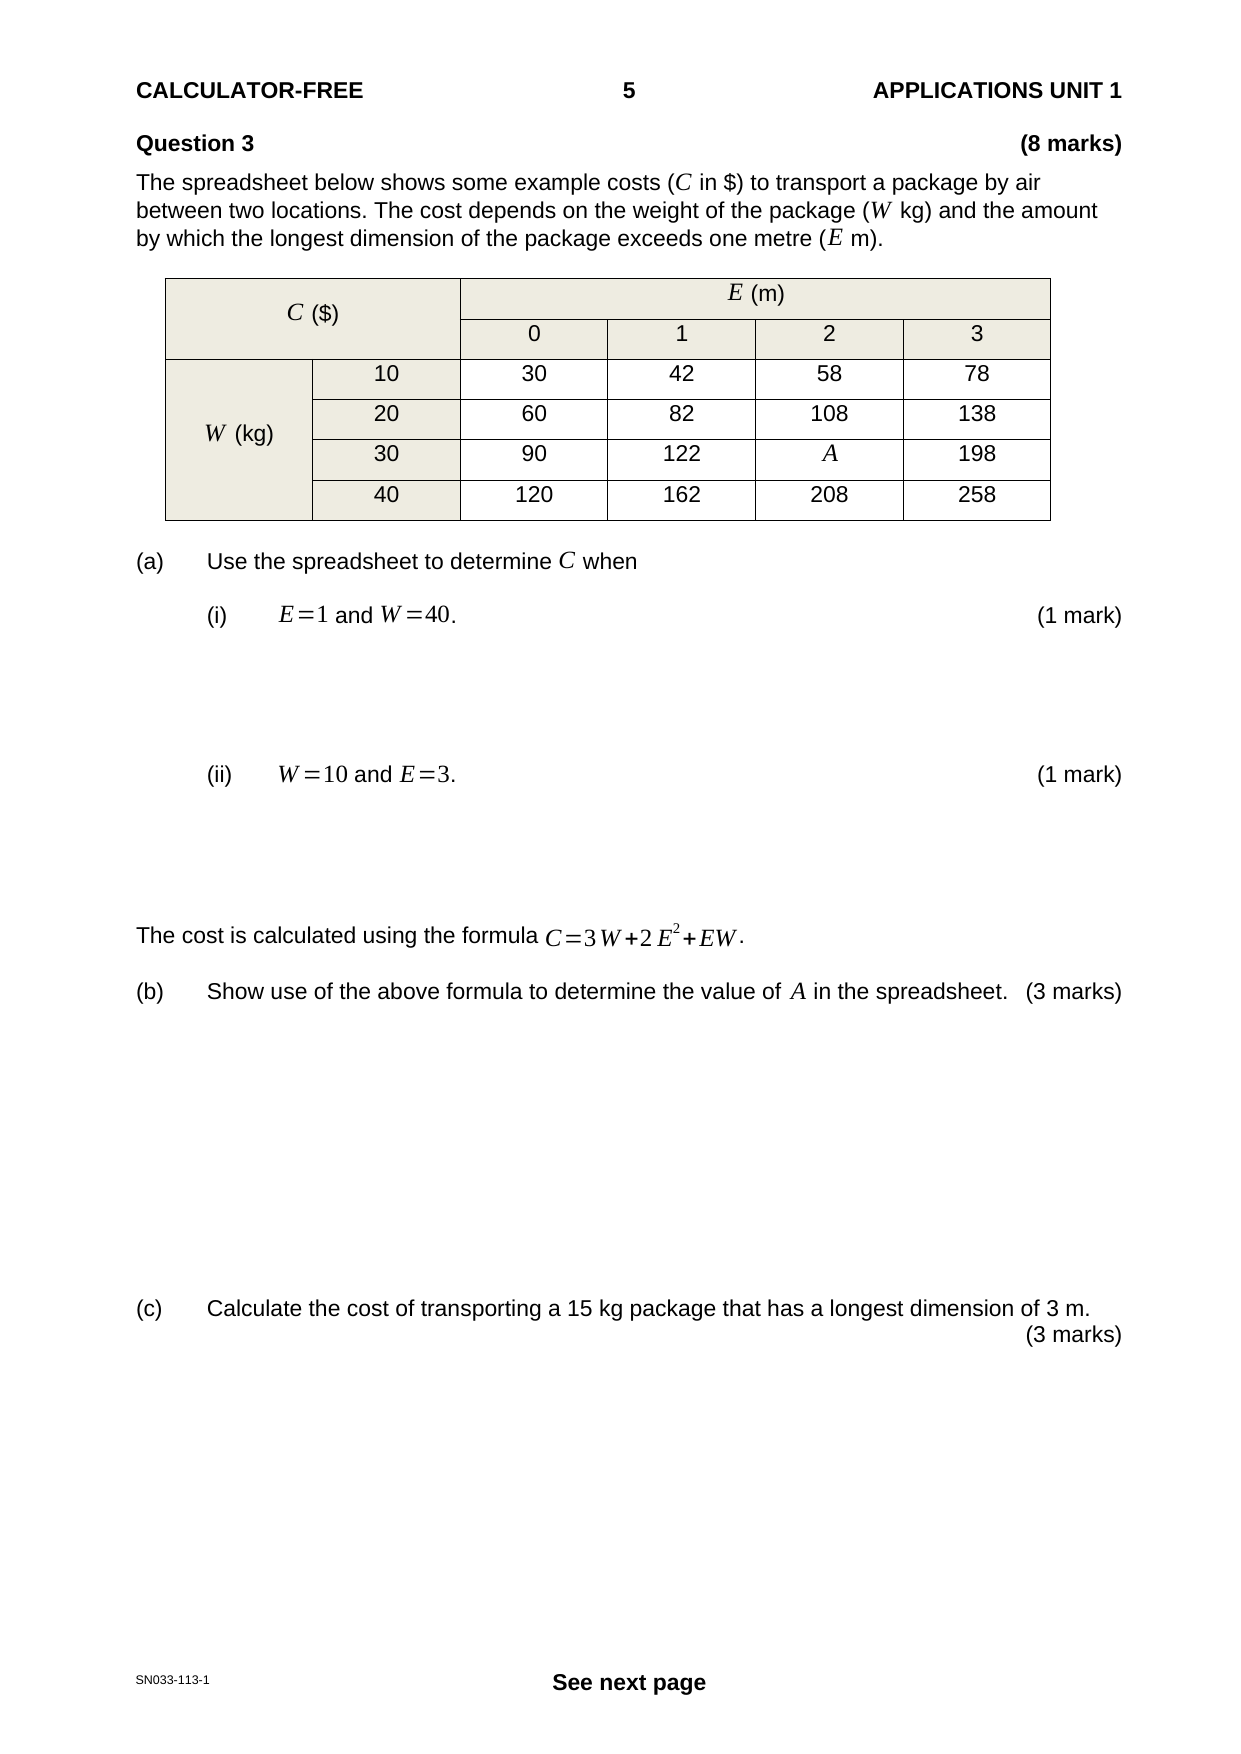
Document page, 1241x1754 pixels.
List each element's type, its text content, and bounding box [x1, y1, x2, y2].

text (ii) and . (1 mark) [207, 761, 1122, 788]
text The spreadsheet below shows some example costs ( in $) to transport a package by air between two locations. The cost depends on the weight of the package ( kg) and the amount by which the longest dimension of the package exceeds one metre ( m). [136, 169, 1122, 252]
table_cell 162 [608, 481, 755, 520]
table_cell 198 [904, 440, 1050, 480]
table_header ($) [166, 279, 460, 359]
text Question 3 (8 marks) [136, 130, 1122, 156]
text (3 marks) [136, 1321, 1122, 1348]
text (i) and . (1 mark) [207, 601, 1122, 629]
table_cell 1 [608, 320, 755, 359]
table_cell 82 [608, 400, 755, 439]
table_cell 108 [756, 400, 903, 439]
table_cell 138 [904, 400, 1050, 439]
table_cell 60 [461, 400, 607, 439]
table_header (m) [461, 279, 1050, 319]
text The cost is calculated using the formula . [136, 920, 1122, 951]
text (a) Use the spreadsheet to determine when [136, 547, 1122, 575]
table_cell 3 [904, 320, 1050, 359]
table_cell 10 [313, 360, 460, 399]
table_cell 78 [904, 360, 1050, 399]
table_cell 30 [313, 440, 460, 480]
table_cell 30 [461, 360, 607, 399]
table_cell 208 [756, 481, 903, 520]
table_cell 0 [461, 320, 607, 359]
text (c) Calculate the cost of transporting a 15 kg package that has a longest dimension of 3 m. [136, 1295, 1122, 1321]
table_cell 90 [461, 440, 607, 480]
table_cell 40 [313, 481, 460, 520]
table_cell 42 [608, 360, 755, 399]
table_cell 258 [904, 481, 1050, 520]
table_cell 20 [313, 400, 460, 439]
table_cell 2 [756, 320, 903, 359]
text (b) Show use of the above formula to determine the value of in the spreadsheet. (3 marks) [136, 977, 1122, 1005]
table_cell 120 [461, 481, 607, 520]
table_cell (kg) [166, 360, 312, 520]
table_cell [756, 440, 903, 480]
table_cell 58 [756, 360, 903, 399]
table_cell 122 [608, 440, 755, 480]
